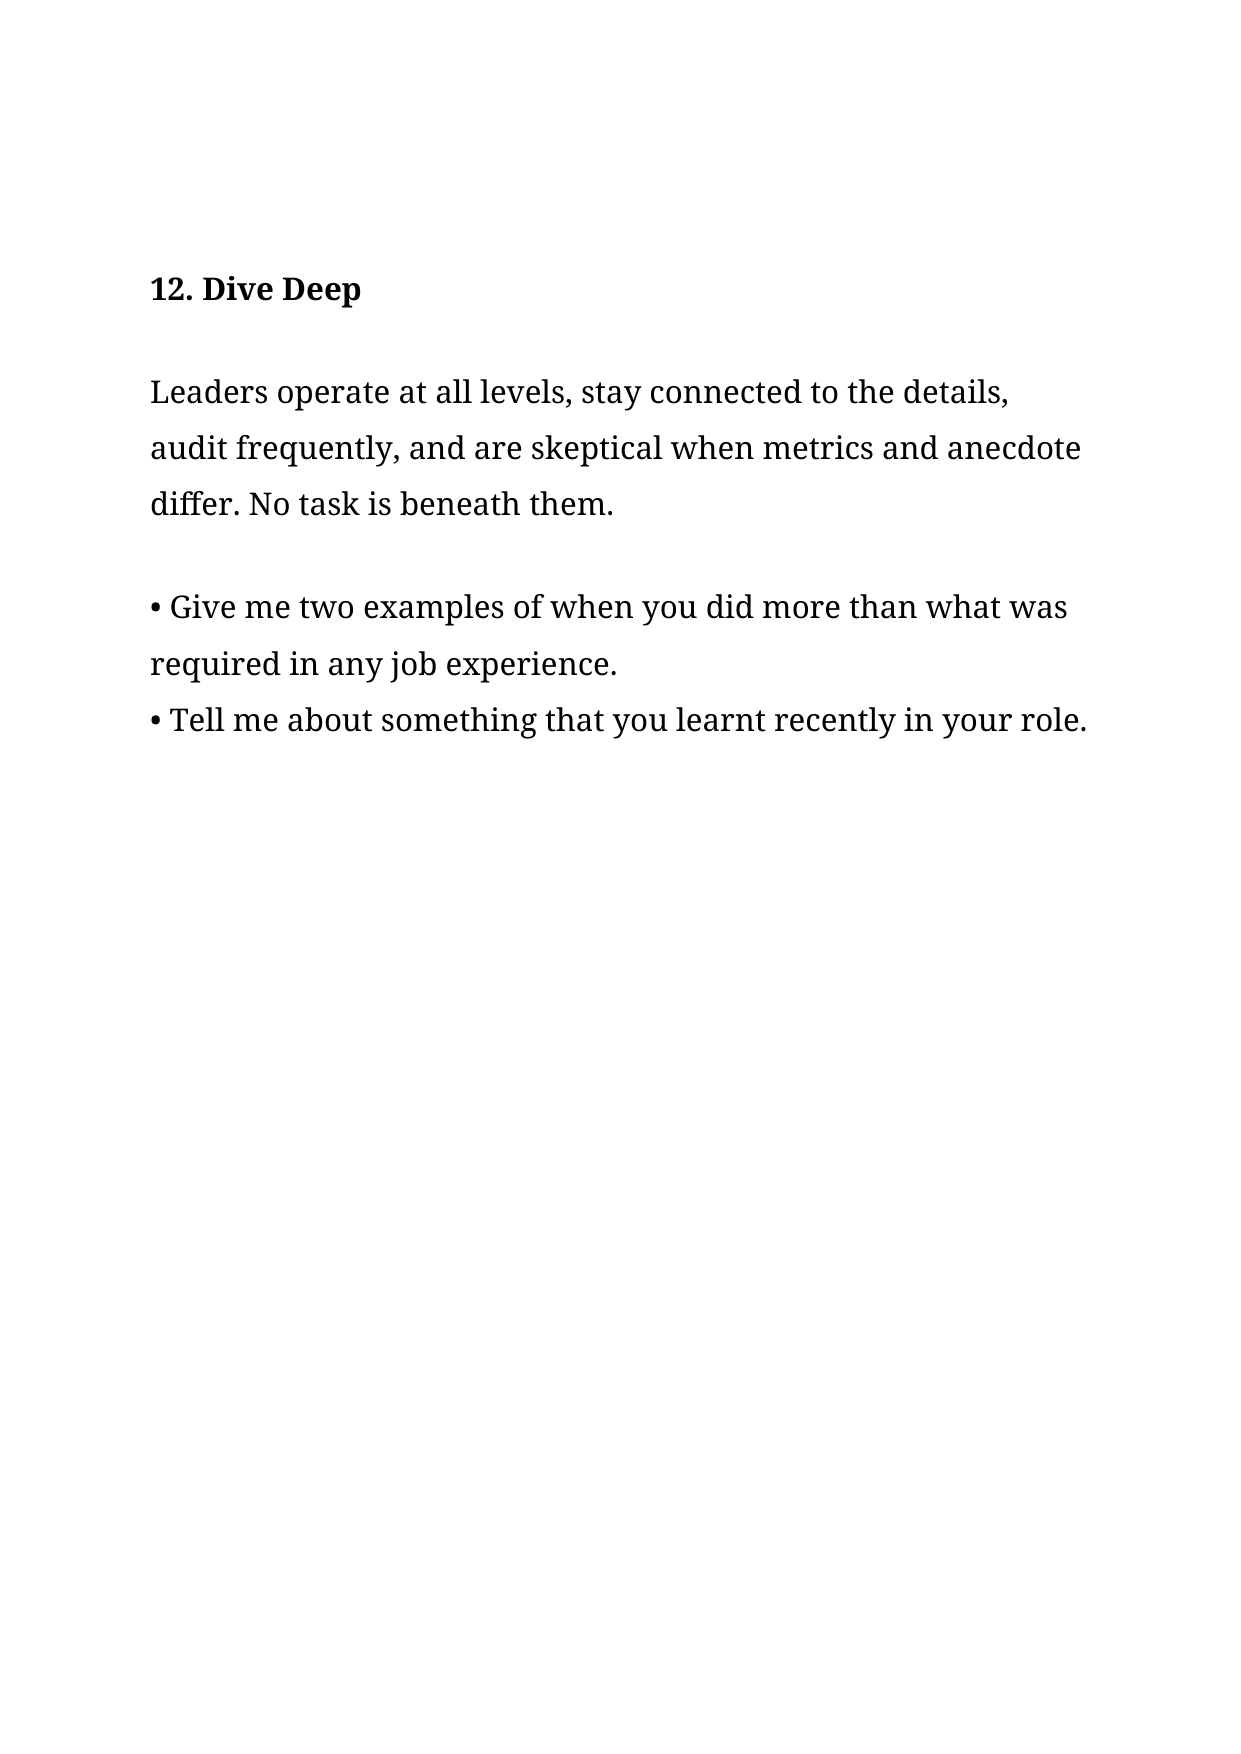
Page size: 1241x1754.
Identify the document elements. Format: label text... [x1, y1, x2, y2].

text 12. Dive Deep [150, 253, 1090, 309]
text • Give me two examples of when you did more than what was required in any job experience. • Tell me about something that you learnt recently in your role. [150, 572, 1090, 741]
text Leaders operate at all levels, stay connected to the details, audit frequently, and are skeptical when metrics and anecdote differ. No task is beneath them. [150, 356, 1090, 525]
